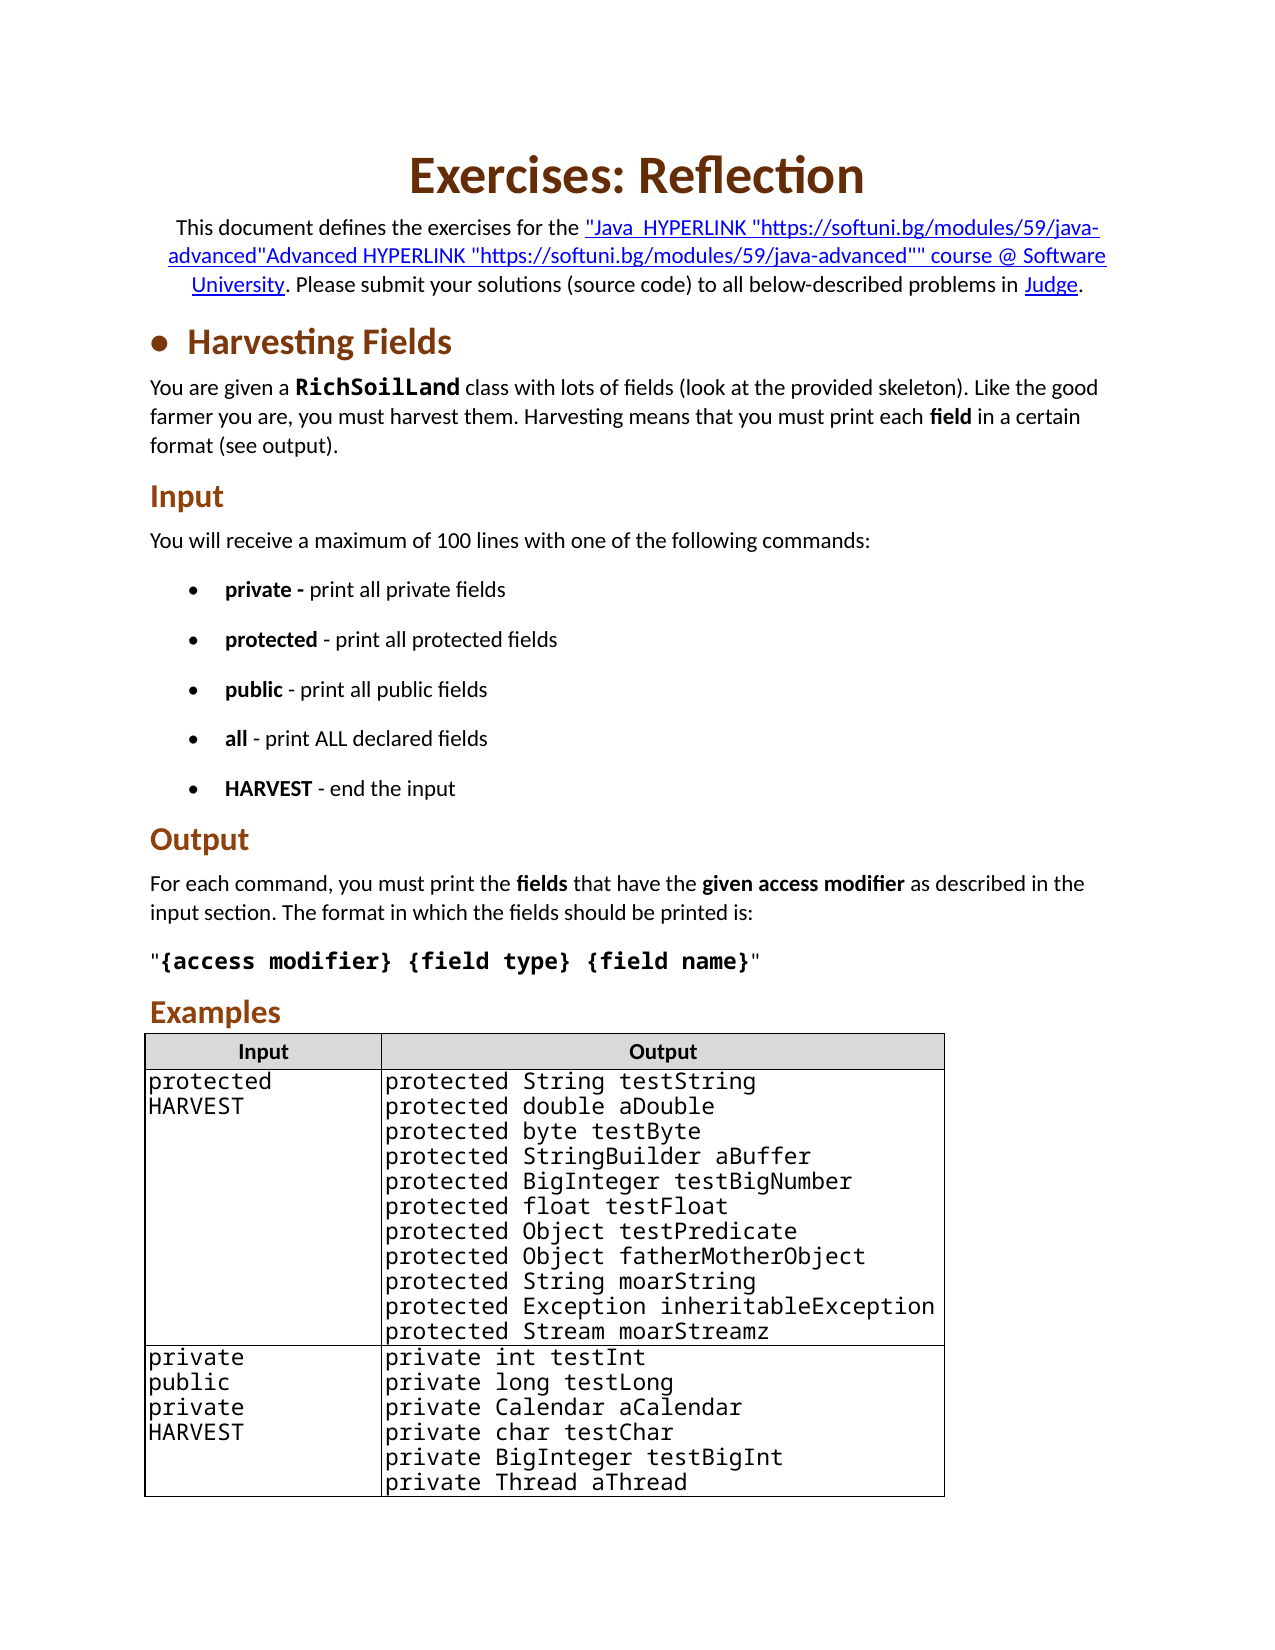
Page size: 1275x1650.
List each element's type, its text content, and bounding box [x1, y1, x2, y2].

text Input [150, 484, 1125, 513]
text You will receive a maximum of 100 lines with one of the following commands: [150, 525, 1125, 554]
text This document defines the exercises for the "Java HYPERLINK "https://softuni.bg/modules/59/java-advanced"Advanced HYPERLINK "https://softuni.bg/modules/59/java-advanced"" course @ Software University. Please submit your solutions (source code) to all below-described problems in Judge. [150, 212, 1125, 298]
text Exercises: Reflection [150, 171, 1125, 199]
list protected - print all protected fields [187, 624, 1125, 653]
table_header Input [146, 1034, 381, 1069]
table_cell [146, 1346, 381, 1496]
text Output [150, 827, 1125, 856]
list Harvesting Fields [150, 332, 1125, 360]
text For each command, you must print the fields that have the given access modifier as described in the input section. The format in which the fields should be printed is: [150, 868, 1125, 926]
list HARVEST - end the input [187, 773, 1125, 802]
text "{access modifier} {field type} {field name}" [150, 947, 1125, 975]
text You are given a RichSoilLand class with lots of fields (look at the provided skeleton). Like the good farmer you are, you must harvest them. Harvesting means that you must print each field in a certain format (see output). [150, 373, 1125, 459]
table_header Output [382, 1034, 944, 1069]
list all - print ALL declared fields [187, 724, 1125, 752]
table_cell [382, 1346, 944, 1496]
text Examples [150, 1000, 1125, 1029]
list private - print all private fields [187, 575, 1125, 604]
table_cell protected HARVEST [146, 1070, 381, 1345]
table_cell protected String testString protected double aDouble protected byte testByte protected StringBuilder aBuffer protected BigInteger testBigNumber protected float testFloat protected Object testPredicate protected Object fatherMotherObject protected String moarString protected Exception inheritableException protected Stream moarStreamz [382, 1070, 944, 1345]
list public - print all public fields [187, 674, 1125, 703]
